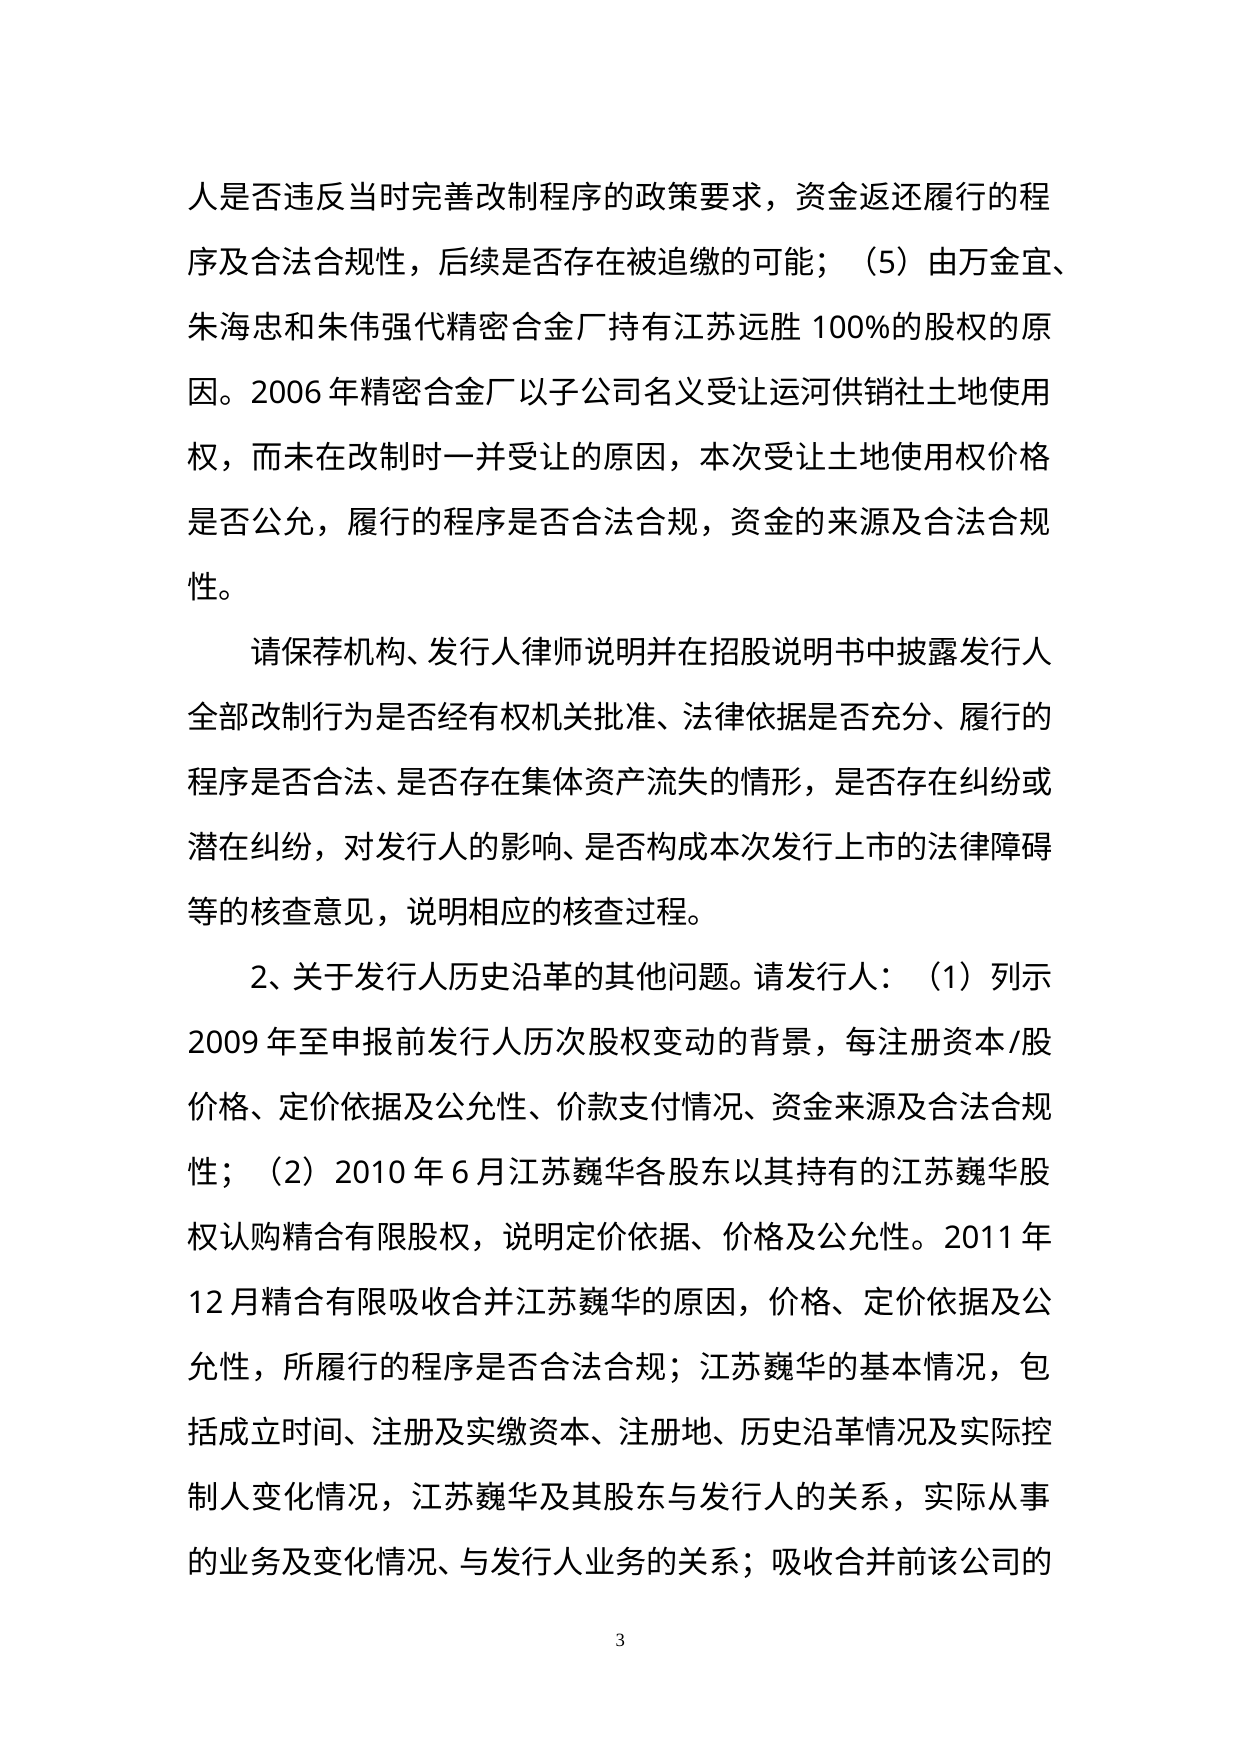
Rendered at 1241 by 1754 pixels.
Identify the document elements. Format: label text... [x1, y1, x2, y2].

text 请保荐机构、发行人律师说明并在招股说明书中披露发行人全部改制行为是否经有权机关批准、法律依据是否充分、履行的程序是否合法、是否存在集体资产流失的情形，是否存在纠纷或潜在纠纷，对发行人的影响、是否构成本次发行上市的法律障碍等的核查意见，说明相应的核查过程。 [187, 617, 1053, 942]
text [187, 162, 1053, 617]
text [187, 942, 1053, 1592]
